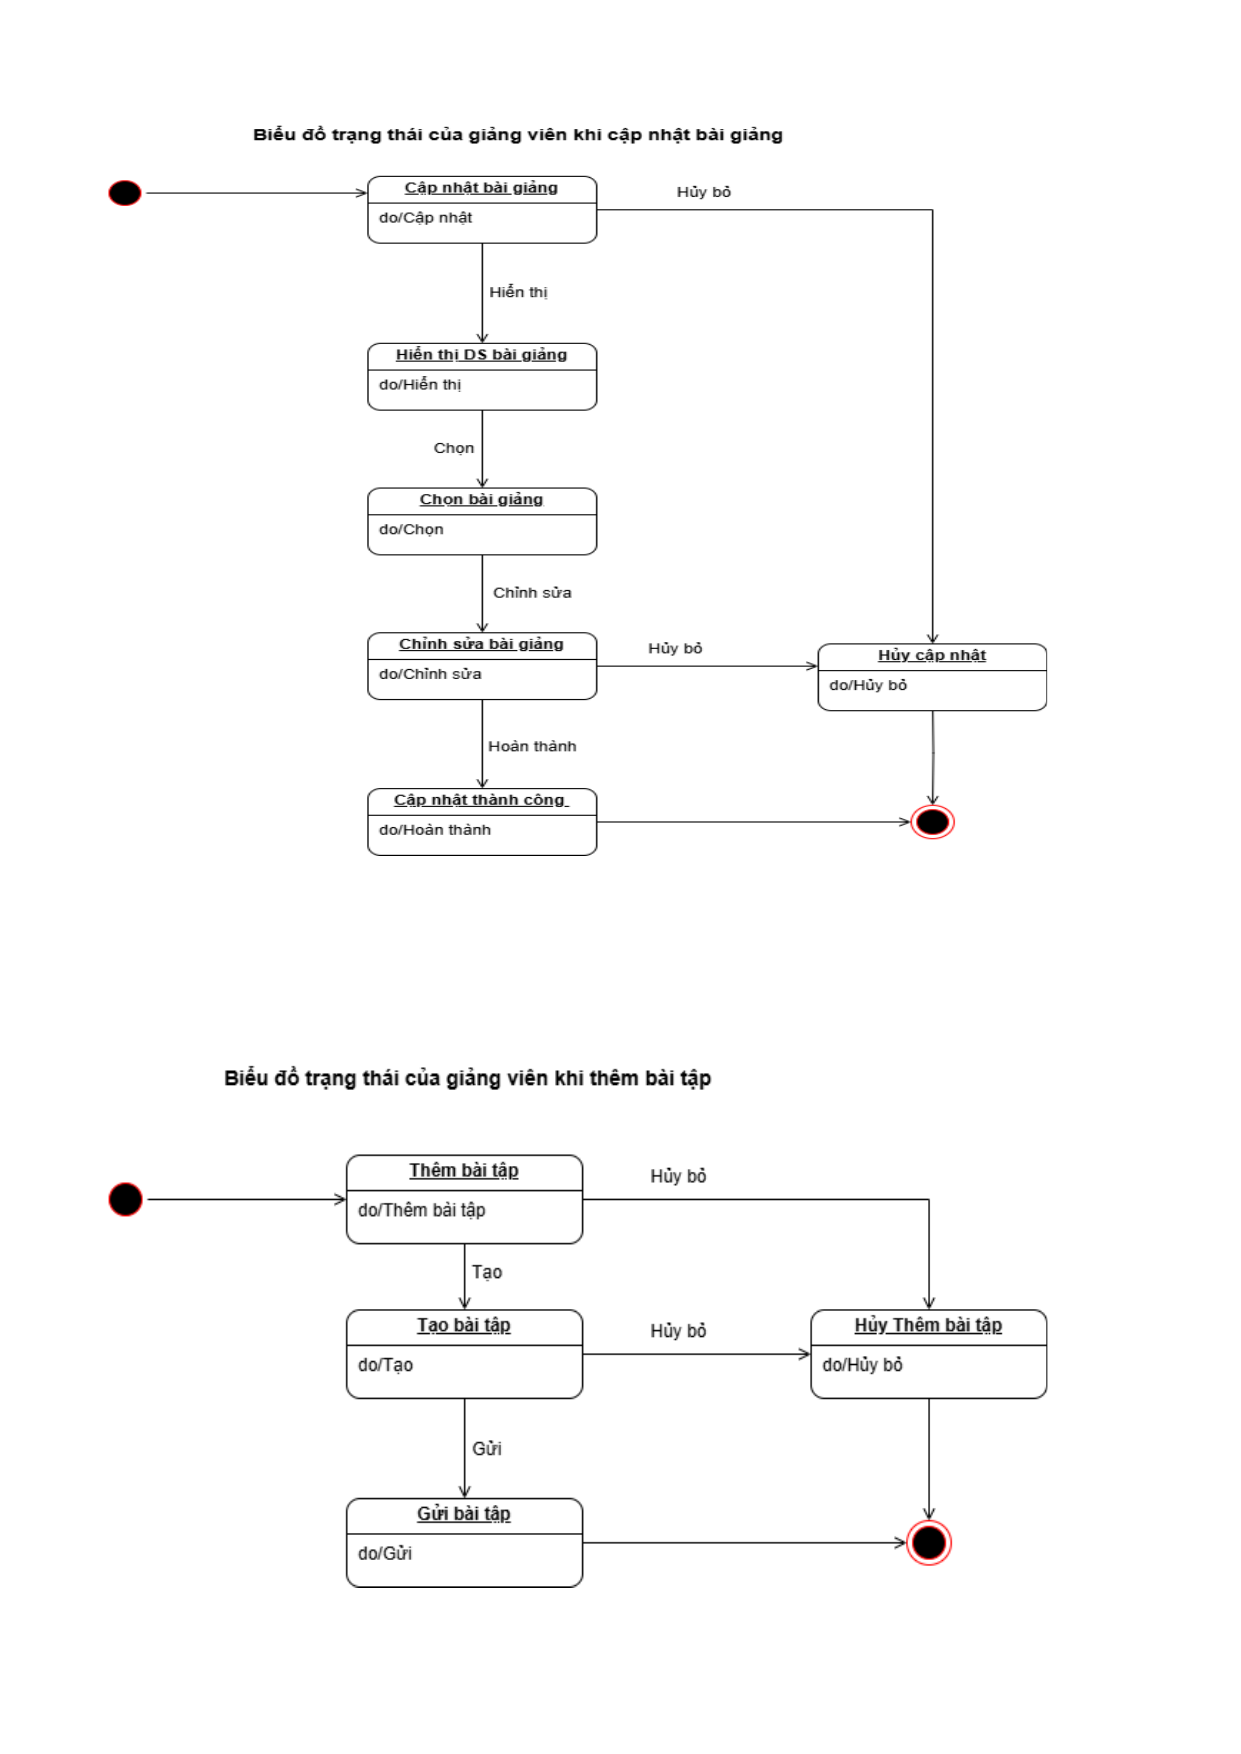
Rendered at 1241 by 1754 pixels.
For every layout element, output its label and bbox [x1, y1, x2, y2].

picture [103, 118, 1048, 856]
picture [103, 1056, 1048, 1588]
